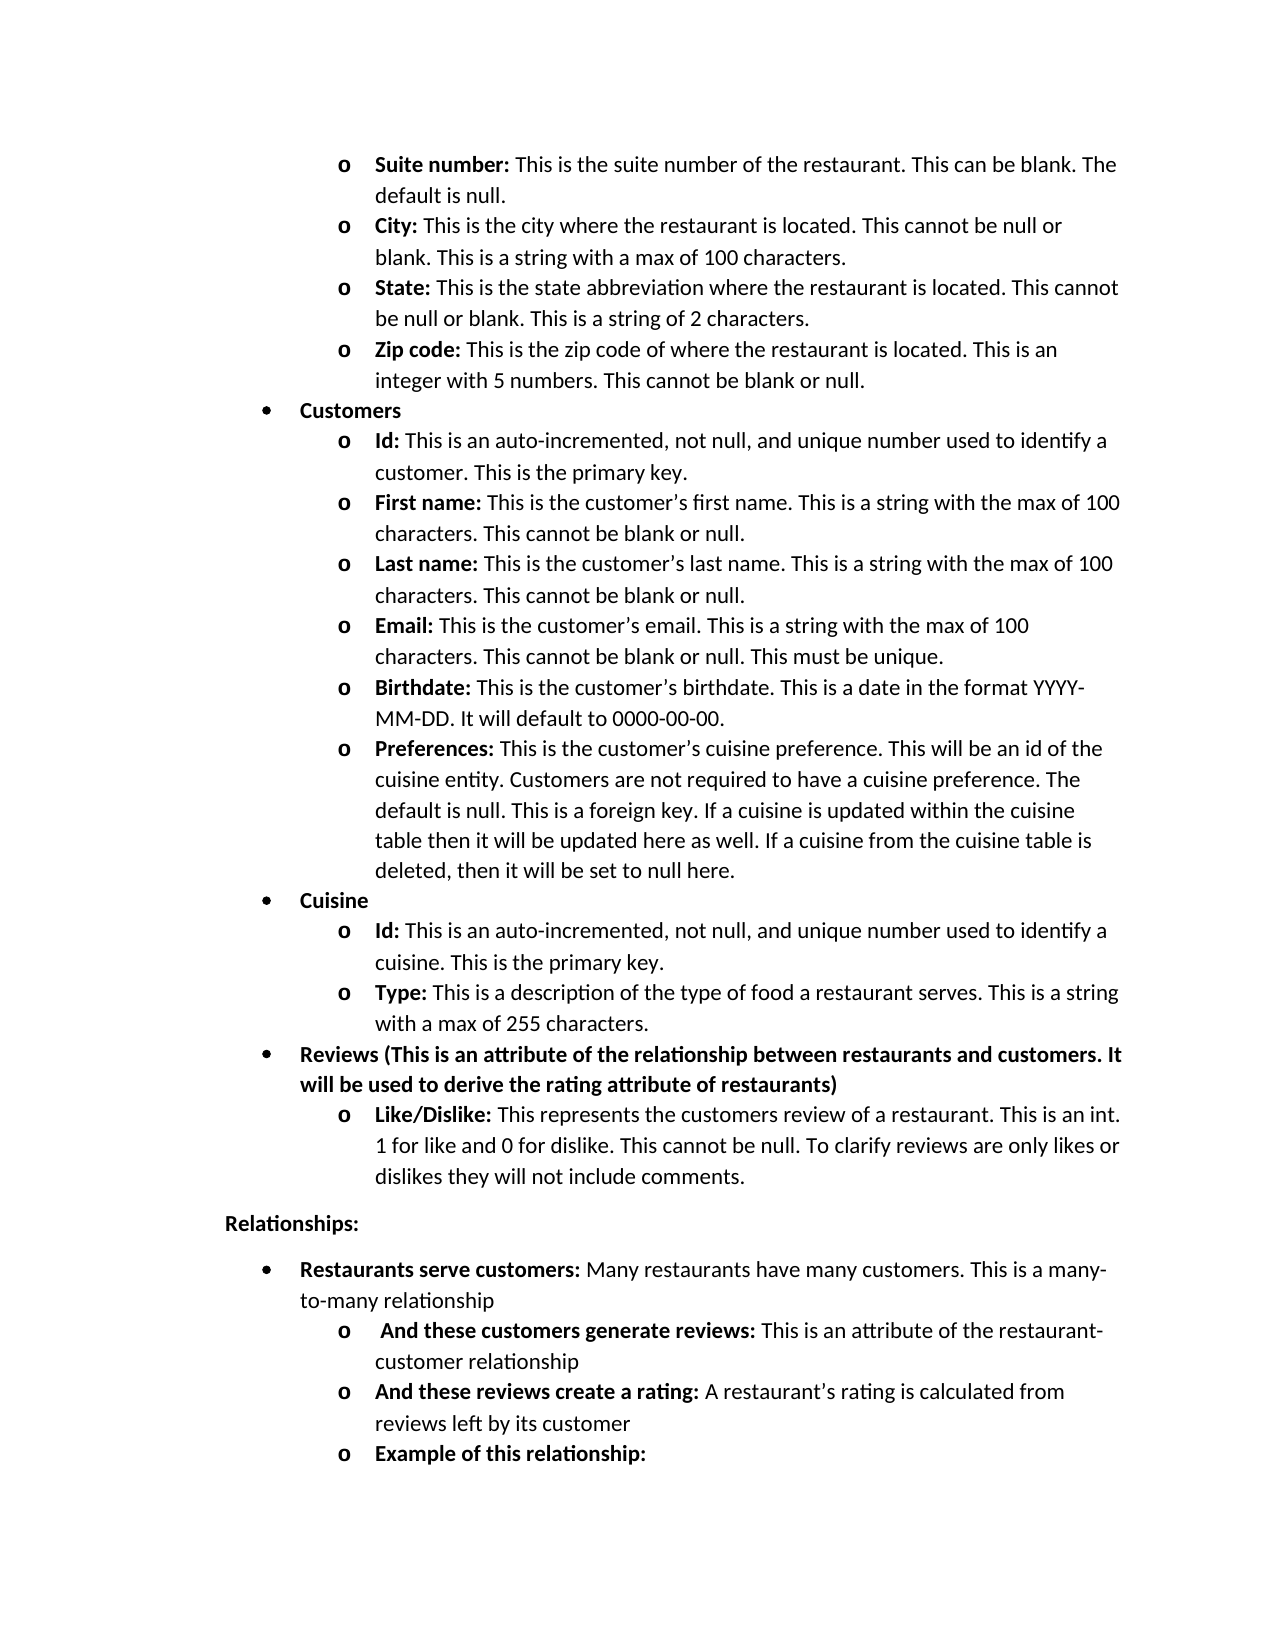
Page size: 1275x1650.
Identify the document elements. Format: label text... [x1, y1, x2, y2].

list City: This is the city where the restaurant is located. This cannot be null or blank. This is a string with a max of 100 characters. [337, 212, 1125, 271]
list Reviews (This is an attribute of the relationship between restaurants and customers. It will be used to derive the rating attribute of restaurants) [262, 1040, 1125, 1098]
list First name: This is the customer’s first name. This is a string with the max of 100 characters. This cannot be blank or null. [337, 488, 1125, 547]
text Relationships: [150, 1209, 1125, 1237]
list Id: This is an auto-incremented, not null, and unique number used to identify a customer. This is the primary key. [337, 426, 1125, 486]
list Birthdate: This is the customer’s birthdate. This is a date in the format YYYY-MM-DD. It will default to 0000-00-00. [337, 673, 1125, 732]
list Zip code: This is the zip code of where the restaurant is located. This is an integer with 5 numbers. This cannot be blank or null. [337, 335, 1125, 394]
list Last name: This is the customer’s last name. This is a string with the max of 100 characters. This cannot be blank or null. [337, 549, 1125, 609]
list Cuisine [262, 886, 1125, 914]
list Type: This is a description of the type of food a restaurant serves. This is a string with a max of 255 characters. [337, 978, 1125, 1038]
list Example of this relationship: [337, 1439, 1125, 1468]
list Customers [262, 396, 1125, 424]
list And these customers generate reviews: This is an attribute of the restaurant-customer relationship [337, 1316, 1125, 1375]
list Like/Dislike: This represents the customers review of a restaurant. This is an int. 1 for like and 0 for dislike. This cannot be null. To clarify reviews are only likes or dislikes they will not include comments. [337, 1100, 1125, 1190]
list Email: This is the customer’s email. This is a string with the max of 100 characters. This cannot be blank or null. This must be unique. [337, 611, 1125, 671]
list Restaurants serve customers: Many restaurants have many customers. This is a many-to-many relationship [262, 1256, 1125, 1314]
list And these reviews create a rating: A restaurant’s rating is calculated from reviews left by its customer [337, 1377, 1125, 1437]
list Suite number: This is the suite number of the restaurant. This can be blank. The default is null. [337, 150, 1125, 209]
list Id: This is an auto-incremented, not null, and unique number used to identify a cuisine. This is the primary key. [337, 917, 1125, 976]
list State: This is the state abbreviation where the restaurant is located. This cannot be null or blank. This is a string of 2 characters. [337, 273, 1125, 332]
list Preferences: This is the customer’s cuisine preference. This will be an id of the cuisine entity. Customers are not required to have a cuisine preference. The default is null. This is a foreign key. If a cuisine is updated within the cuisine table then it will be updated here as well. If a cuisine from the cuisine table is deleted, then it will be set to null here. [337, 734, 1125, 884]
